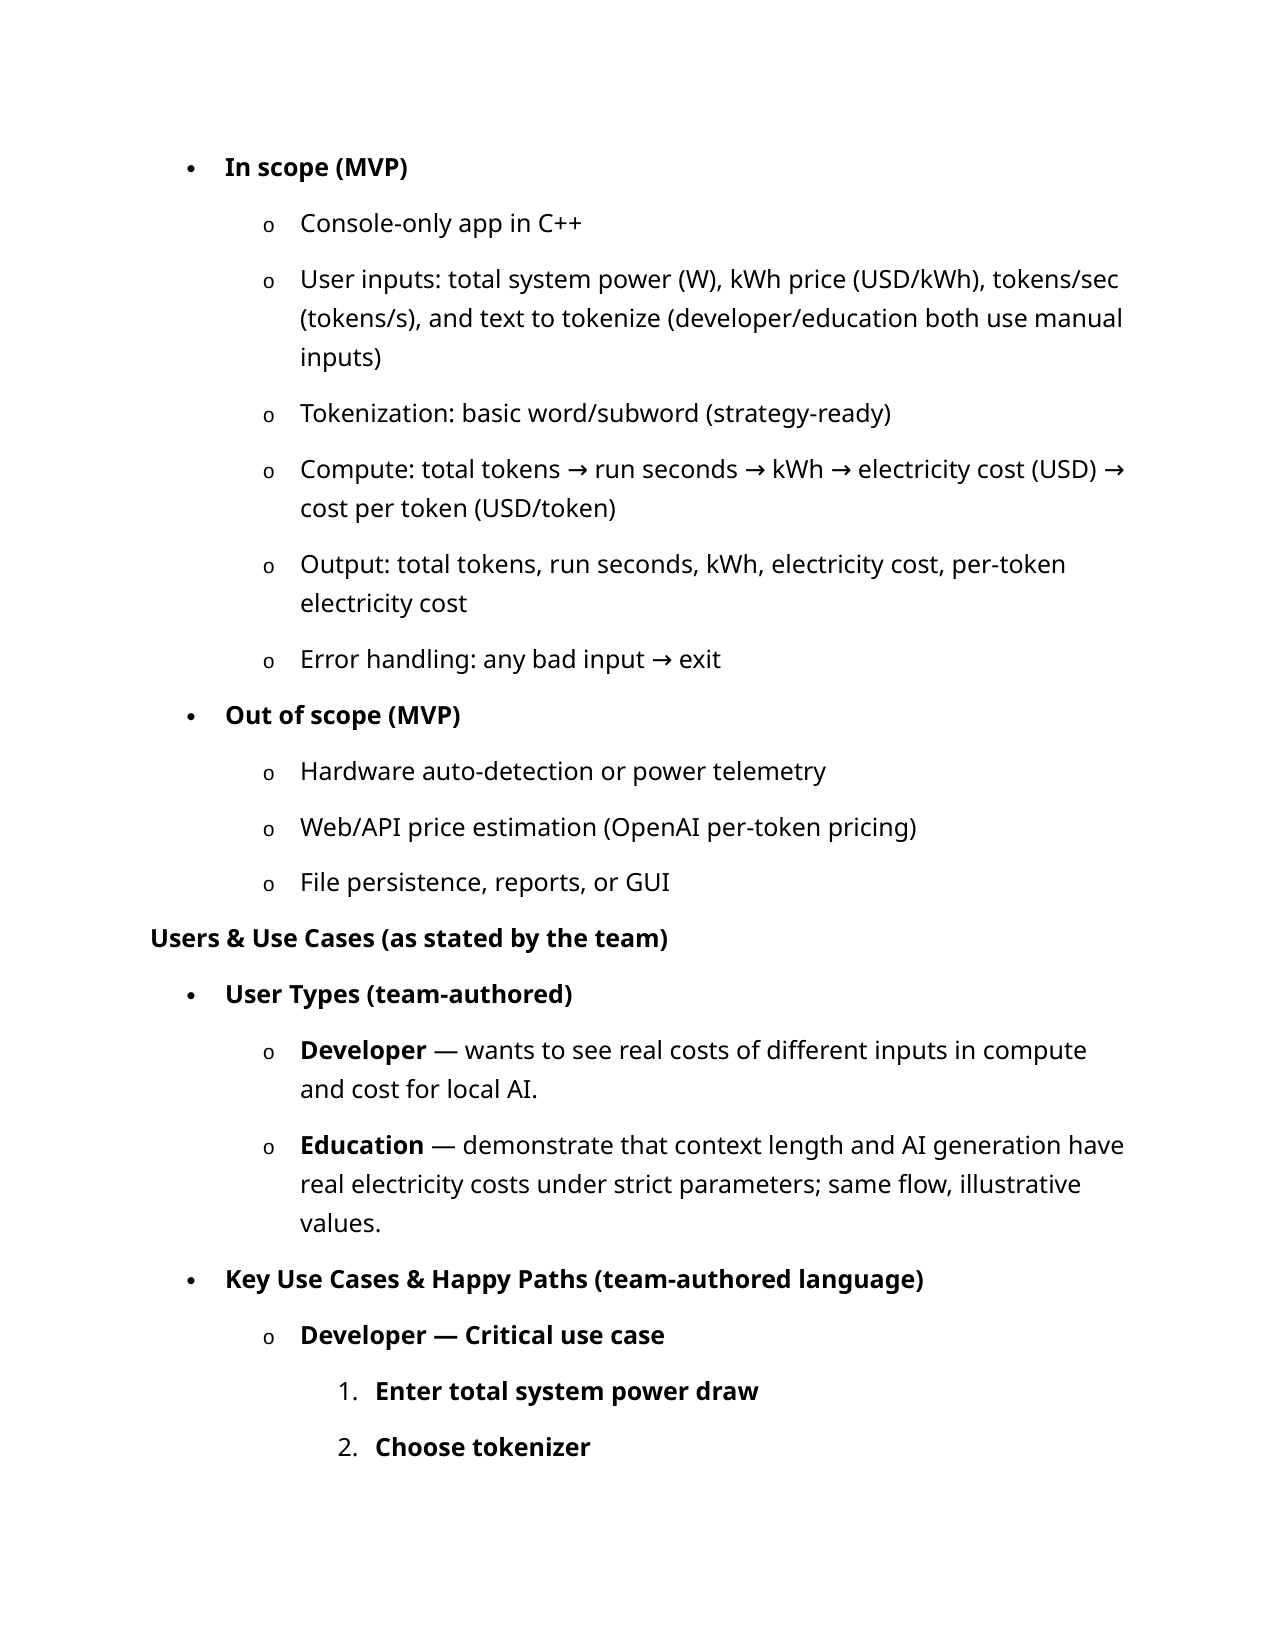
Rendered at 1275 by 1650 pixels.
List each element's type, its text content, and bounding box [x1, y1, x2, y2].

list User Types (team-authored) [187, 977, 1125, 1011]
list Developer — Critical use case [262, 1317, 1125, 1352]
list Console-only app in C++ [262, 206, 1125, 240]
list Key Use Cases & Happy Paths (team-authored language) [187, 1262, 1125, 1296]
list Out of scope (MVP) [187, 697, 1125, 732]
list In scope (MVP) [187, 150, 1125, 184]
list Web/API price estimation (OpenAI per-token pricing) [262, 809, 1125, 843]
list Tokenization: basic word/subword (strategy-ready) [262, 396, 1125, 430]
text Users & Use Cases (as stated by the team) [150, 921, 1125, 955]
list Output: total tokens, run seconds, kWh, electricity cost, per-token electricity cost [262, 547, 1125, 620]
list Compute: total tokens → run seconds → kWh → electricity cost (USD) → cost per token (USD/token) [262, 452, 1125, 525]
list File persistence, reports, or GUI [262, 865, 1125, 899]
list Developer — wants to see real costs of different inputs in compute and cost for local AI. [262, 1032, 1125, 1106]
list Error handling: any bad input → exit [262, 642, 1125, 676]
list Choose tokenizer [337, 1429, 1125, 1463]
list Hardware auto-detection or power telemetry [262, 753, 1125, 787]
list Enter total system power draw [337, 1373, 1125, 1407]
list User inputs: total system power (W), kWh price (USD/kWh), tokens/sec (tokens/s), and text to tokenize (developer/education both use manual inputs) [262, 262, 1125, 374]
list Education — demonstrate that context length and AI generation have real electricity costs under strict parameters; same flow, illustrative values. [262, 1127, 1125, 1240]
